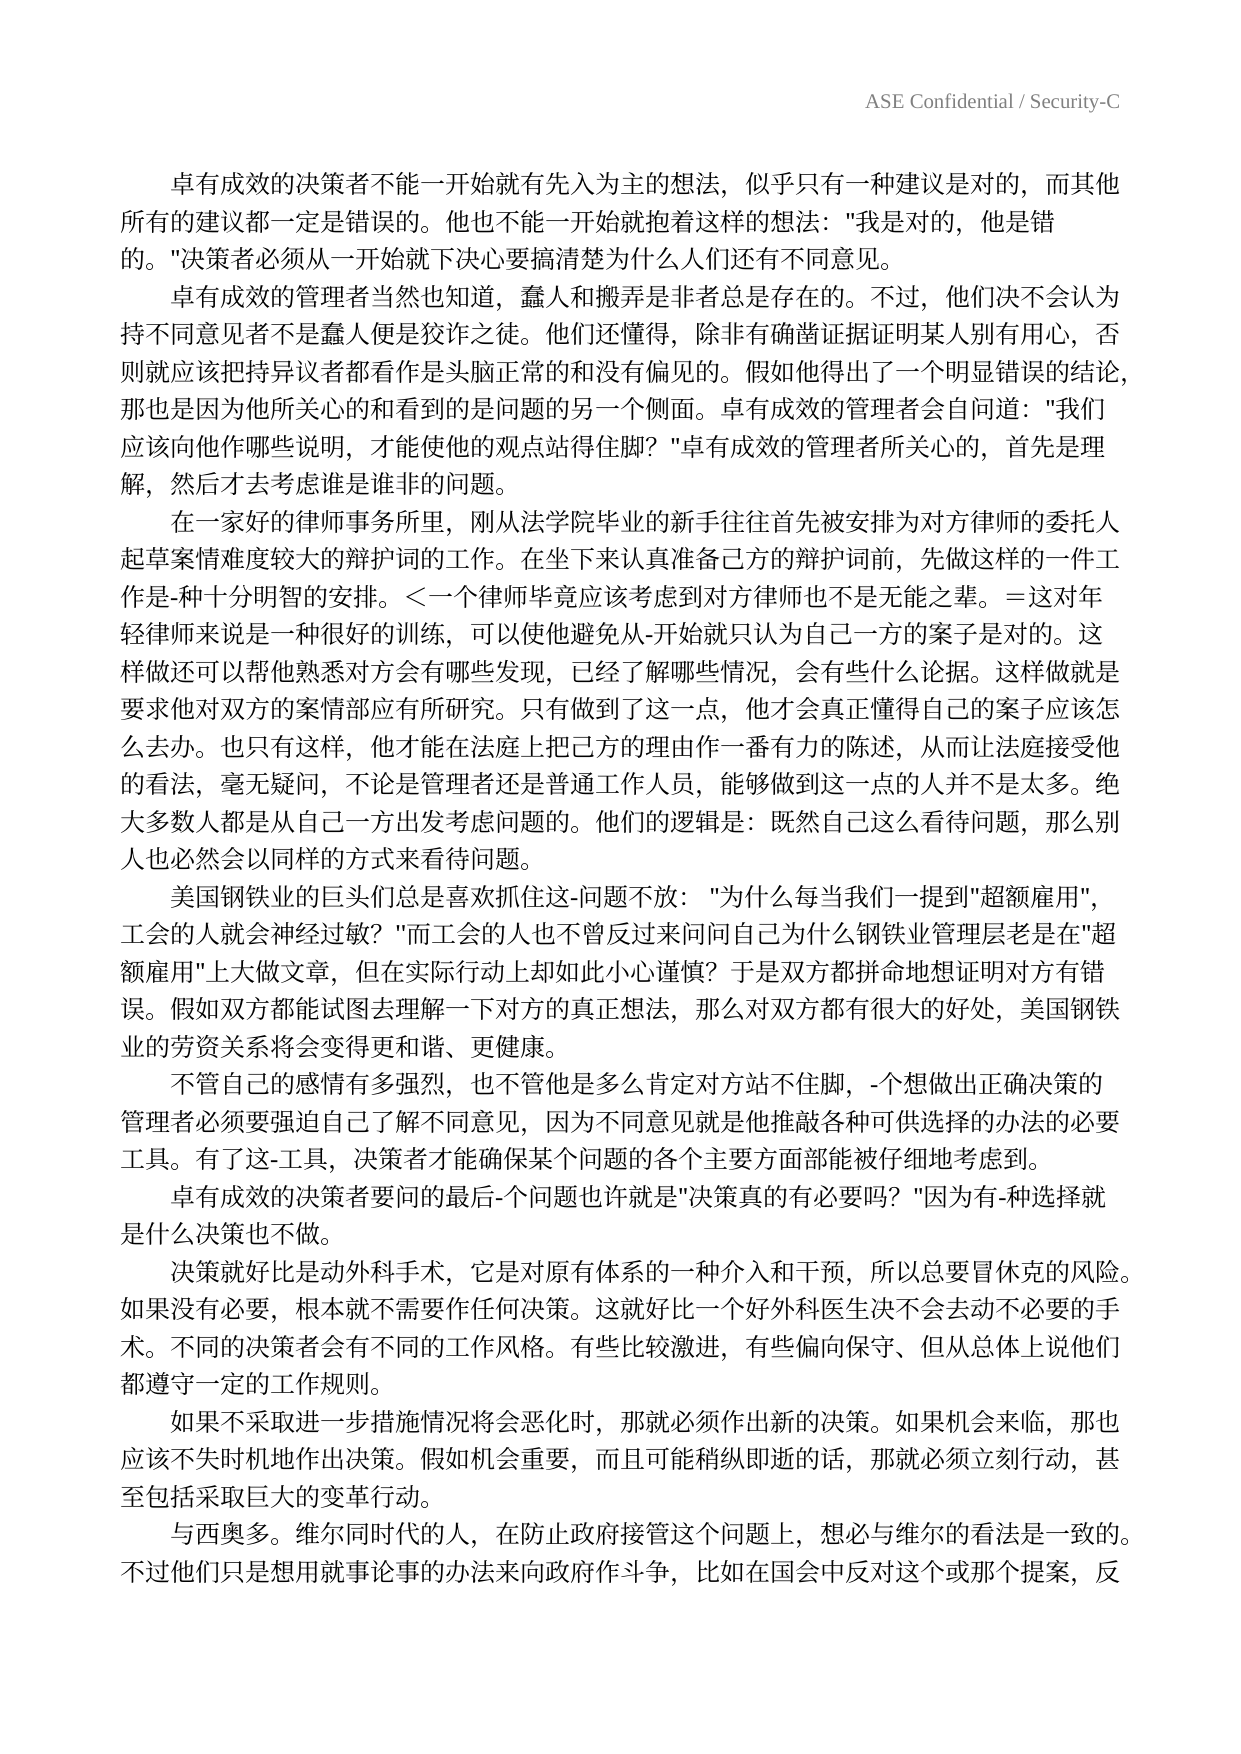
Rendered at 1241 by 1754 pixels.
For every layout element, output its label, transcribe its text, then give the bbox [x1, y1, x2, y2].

text 卓有成效的管理者当然也知道，蠢人和搬弄是非者总是存在的。不过，他们决不会认为持不同意见者不是蠢人便是狡诈之徒。他们还懂得，除非有确凿证据证明某人别有用心，否则就应该把持异议者都看作是头脑正常的和没有偏见的。假如他得出了一个明显错误的结论，那也是因为他所关心的和看到的是问题的另一个侧面。卓有成效的管理者会自问道："我们应该向他作哪些说明，才能使他的观点站得住脚？"卓有成效的管理者所关心的，首先是理解，然后才去考虑谁是谁非的问题。 [120, 277, 1120, 502]
text 卓有成效的决策者要问的最后-个问题也许就是"决策真的有必要吗？"因为有-种选择就是什么决策也不做。 [120, 1177, 1120, 1252]
text 不管自己的感情有多强烈，也不管他是多么肯定对方站不住脚，-个想做出正确决策的管理者必须要强迫自己了解不同意见，因为不同意见就是他推敲各种可供选择的办法的必要工具。有了这-工具，决策者才能确保某个问题的各个主要方面部能被仔细地考虑到。 [120, 1064, 1120, 1177]
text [120, 1514, 1120, 1589]
text 美国钢铁业的巨头们总是喜欢抓住这-问题不放： "为什么每当我们一提到"超额雇用"，工会的人就会神经过敏？''而工会的人也不曾反过来问问自己为什么钢铁业管理层老是在"超额雇用"上大做文章，但在实际行动上却如此小心谨慎？于是双方都拼命地想证明对方有错误。假如双方都能试图去理解一下对方的真正想法，那么对双方都有很大的好处，美国钢铁业的劳资关系将会变得更和谐、更健康。 [120, 877, 1120, 1064]
text 如果不采取进一步措施情况将会恶化时，那就必须作出新的决策。如果机会来临，那也应该不失时机地作出决策。假如机会重要，而且可能稍纵即逝的话，那就必须立刻行动，甚至包括采取巨大的变革行动。 [120, 1402, 1120, 1514]
text 卓有成效的决策者不能一开始就有先入为主的想法，似乎只有一种建议是对的，而其他所有的建议都一定是错误的。他也不能一开始就抱着这样的想法："我是对的，他是错的。"决策者必须从一开始就下决心要搞清楚为什么人们还有不同意见。 [120, 164, 1120, 277]
text 决策就好比是动外科手术，它是对原有体系的一种介入和干预，所以总要冒休克的风险。如果没有必要，根本就不需要作任何决策。这就好比一个好外科医生决不会去动不必要的手术。不同的决策者会有不同的工作风格。有些比较激进，有些偏向保守、但从总体上说他们都遵守一定的工作规则。 [120, 1252, 1120, 1402]
text 在一家好的律师事务所里，刚从法学院毕业的新手往往首先被安排为对方律师的委托人起草案情难度较大的辩护词的工作。在坐下来认真准备己方的辩护词前，先做这样的一件工作是-种十分明智的安排。＜一个律师毕竟应该考虑到对方律师也不是无能之辈。＝这对年轻律师来说是一种很好的训练，可以使他避免从-开始就只认为自己一方的案子是对的。这样做还可以帮他熟悉对方会有哪些发现，已经了解哪些情况，会有些什么论据。这样做就是要求他对双方的案情部应有所研究。只有做到了这一点，他才会真正懂得自己的案子应该怎么去办。也只有这样，他才能在法庭上把己方的理由作一番有力的陈述，从而让法庭接受他的看法，毫无疑问，不论是管理者还是普通工作人员，能够做到这一点的人并不是太多。绝大多数人都是从自己一方出发考虑问题的。他们的逻辑是：既然自己这么看待问题，那么别人也必然会以同样的方式来看待问题。 [120, 502, 1120, 877]
